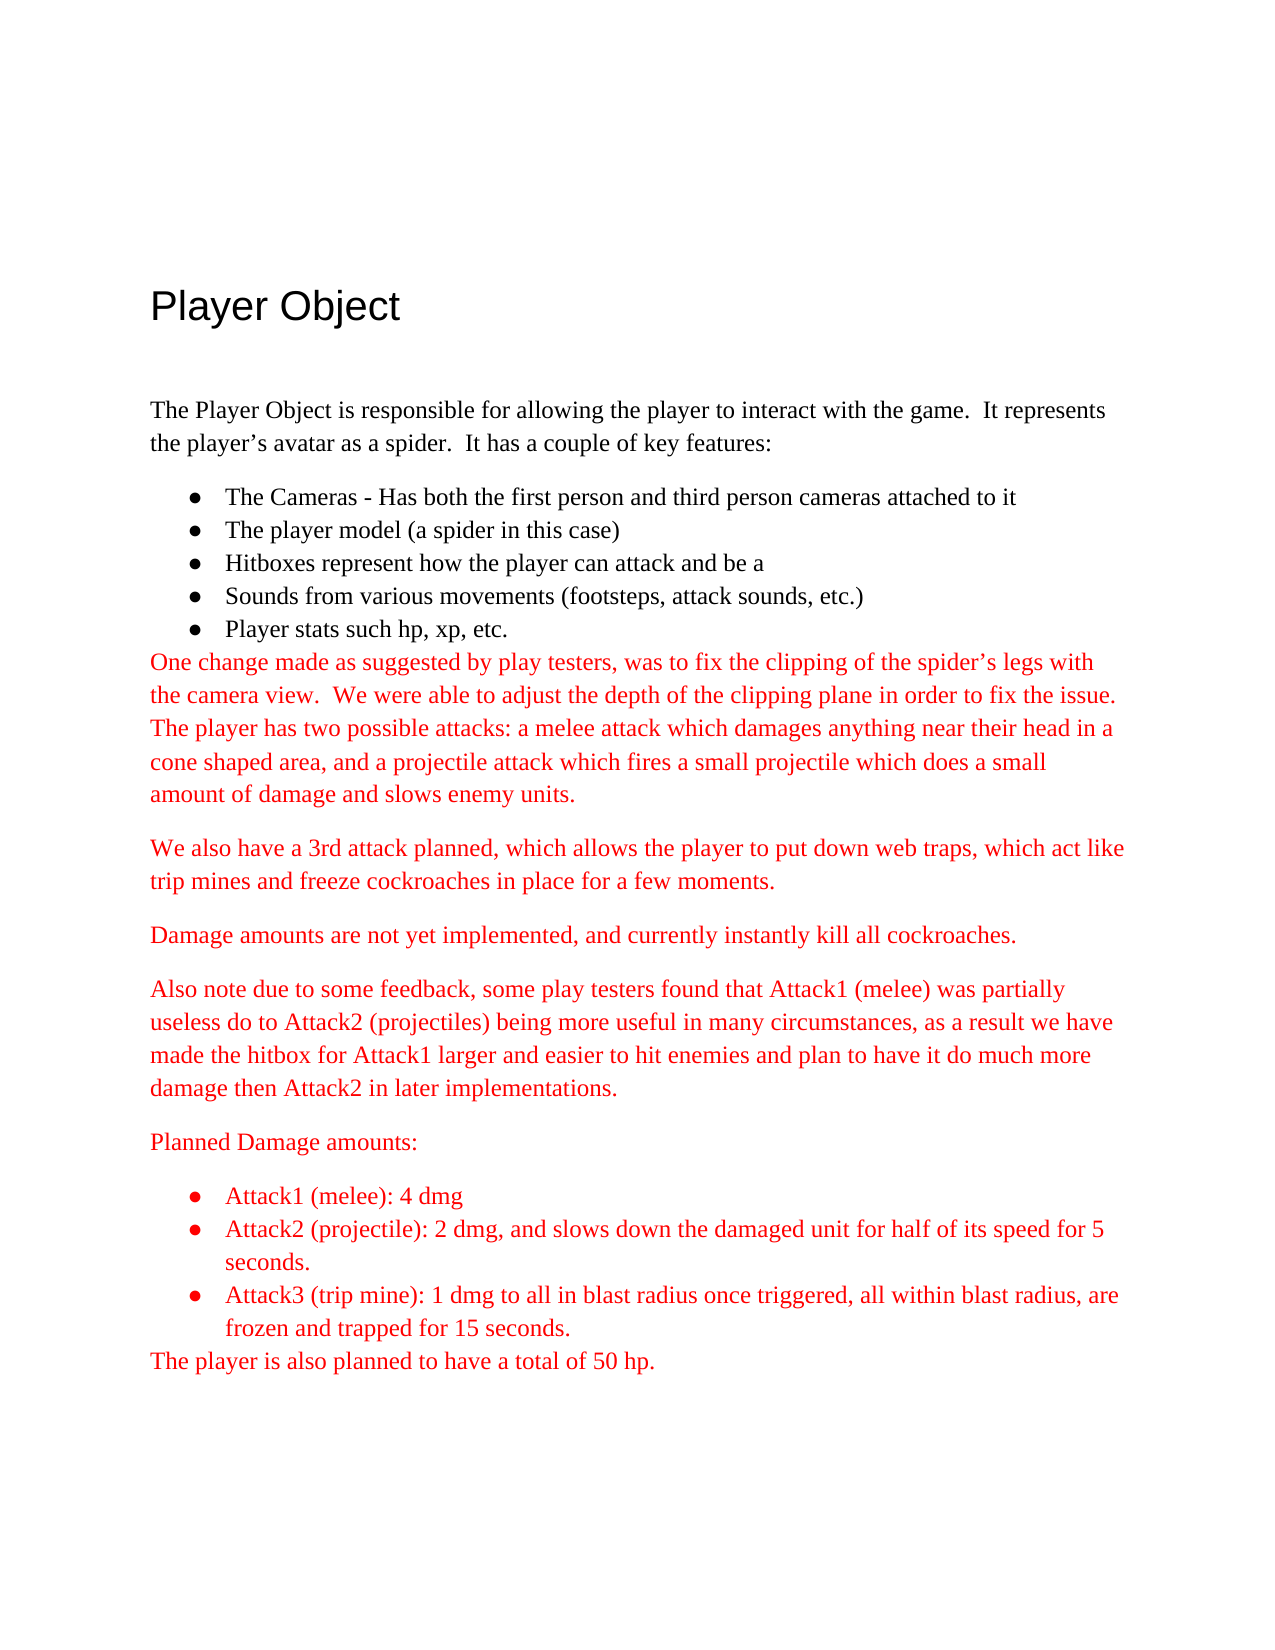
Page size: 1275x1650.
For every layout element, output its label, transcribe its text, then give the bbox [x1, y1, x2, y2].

subtitle Player Object [150, 281, 1125, 329]
list Hitboxes represent how the player can attack and be a [187, 548, 1125, 577]
text One change made as suggested by play testers, was to fix the clipping of the spider’s legs with the camera view. We were able to adjust the depth of the clipping plane in order to fix the issue. The player has two possible attacks: a melee attack which damages anything near their head in a cone shaped area, and a projectile attack which fires a small projectile which does a small amount of damage and slows enemy units. [150, 647, 1125, 808]
list The Cameras - Has both the first person and third person cameras attached to it [187, 482, 1125, 511]
list Player stats such hp, xp, etc. [187, 614, 1125, 643]
text We also have a 3rd attack planned, which allows the player to put down web traps, which act like trip mines and freeze cockroaches in place for a few moments. [150, 833, 1125, 895]
text Also note due to some feedback, some play testers found that Attack1 (melee) was partially useless do to Attack2 (projectiles) being more useful in many circumstances, as a result we have made the hitbox for Attack1 larger and easier to hit enemies and plan to have it do much more damage then Attack2 in later implementations. [150, 974, 1125, 1102]
list Attack3 (trip mine): 1 dmg to all in blast radius once triggered, all within blast radius, are frozen and trapped for 15 seconds. [187, 1280, 1125, 1342]
list Attack2 (projectile): 2 dmg, and slows down the damaged unit for half of its speed for 5 seconds. [187, 1214, 1125, 1276]
list Attack1 (melee): 4 dmg [187, 1181, 1125, 1210]
text The Player Object is responsible for allowing the player to interact with the game. It represents the player’s avatar as a spider. It has a couple of key features: [150, 396, 1125, 457]
text The player is also planned to have a total of 50 hp. [150, 1346, 1125, 1375]
text Damage amounts are not yet implemented, and currently instantly kill all cockroaches. [150, 920, 1125, 949]
text Planned Damage amounts: [150, 1127, 1125, 1156]
list The player model (a spider in this case) [187, 515, 1125, 544]
list Sounds from various movements (footsteps, attack sounds, etc.) [187, 581, 1125, 610]
